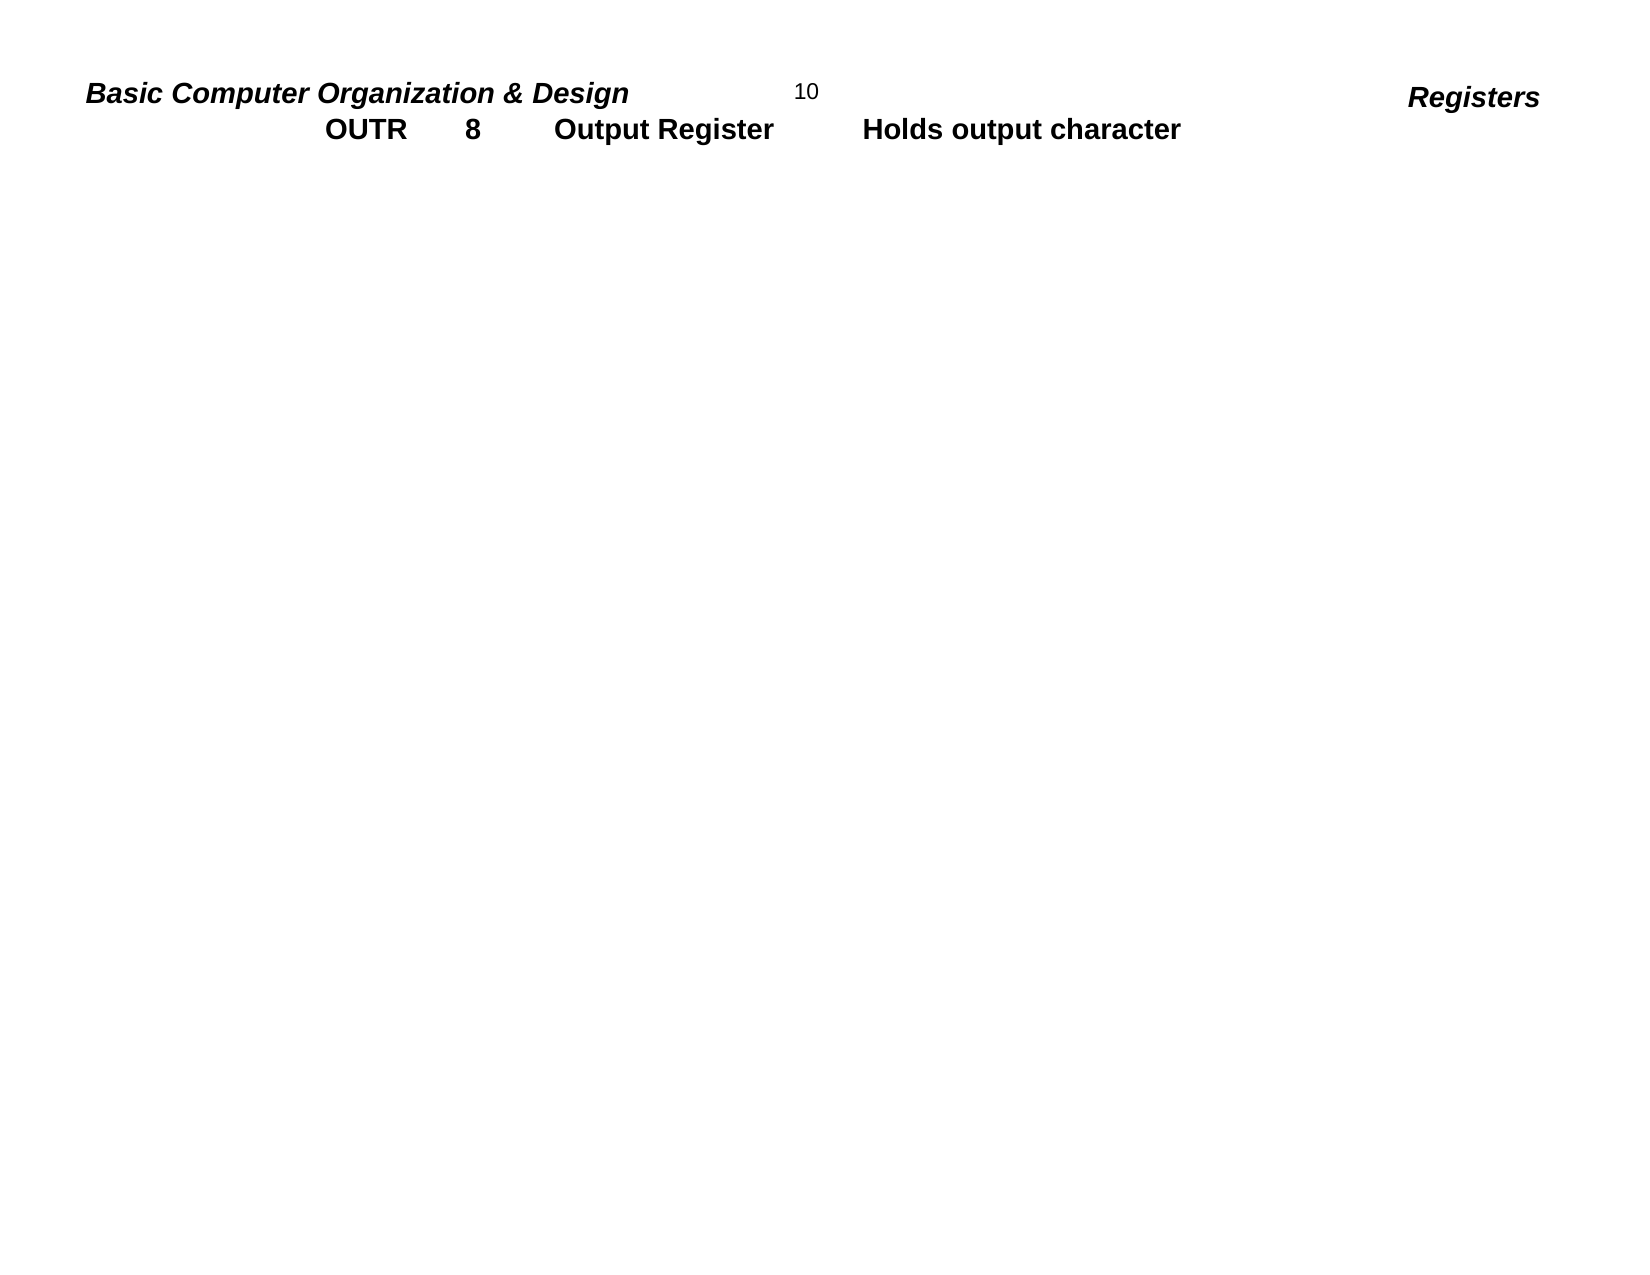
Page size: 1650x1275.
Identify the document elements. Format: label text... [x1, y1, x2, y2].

table_cell OUTR [320, 113, 430, 148]
table_cell Output Register [519, 113, 843, 148]
table_cell 8 [430, 113, 519, 148]
table_cell Holds output character [844, 113, 1264, 148]
